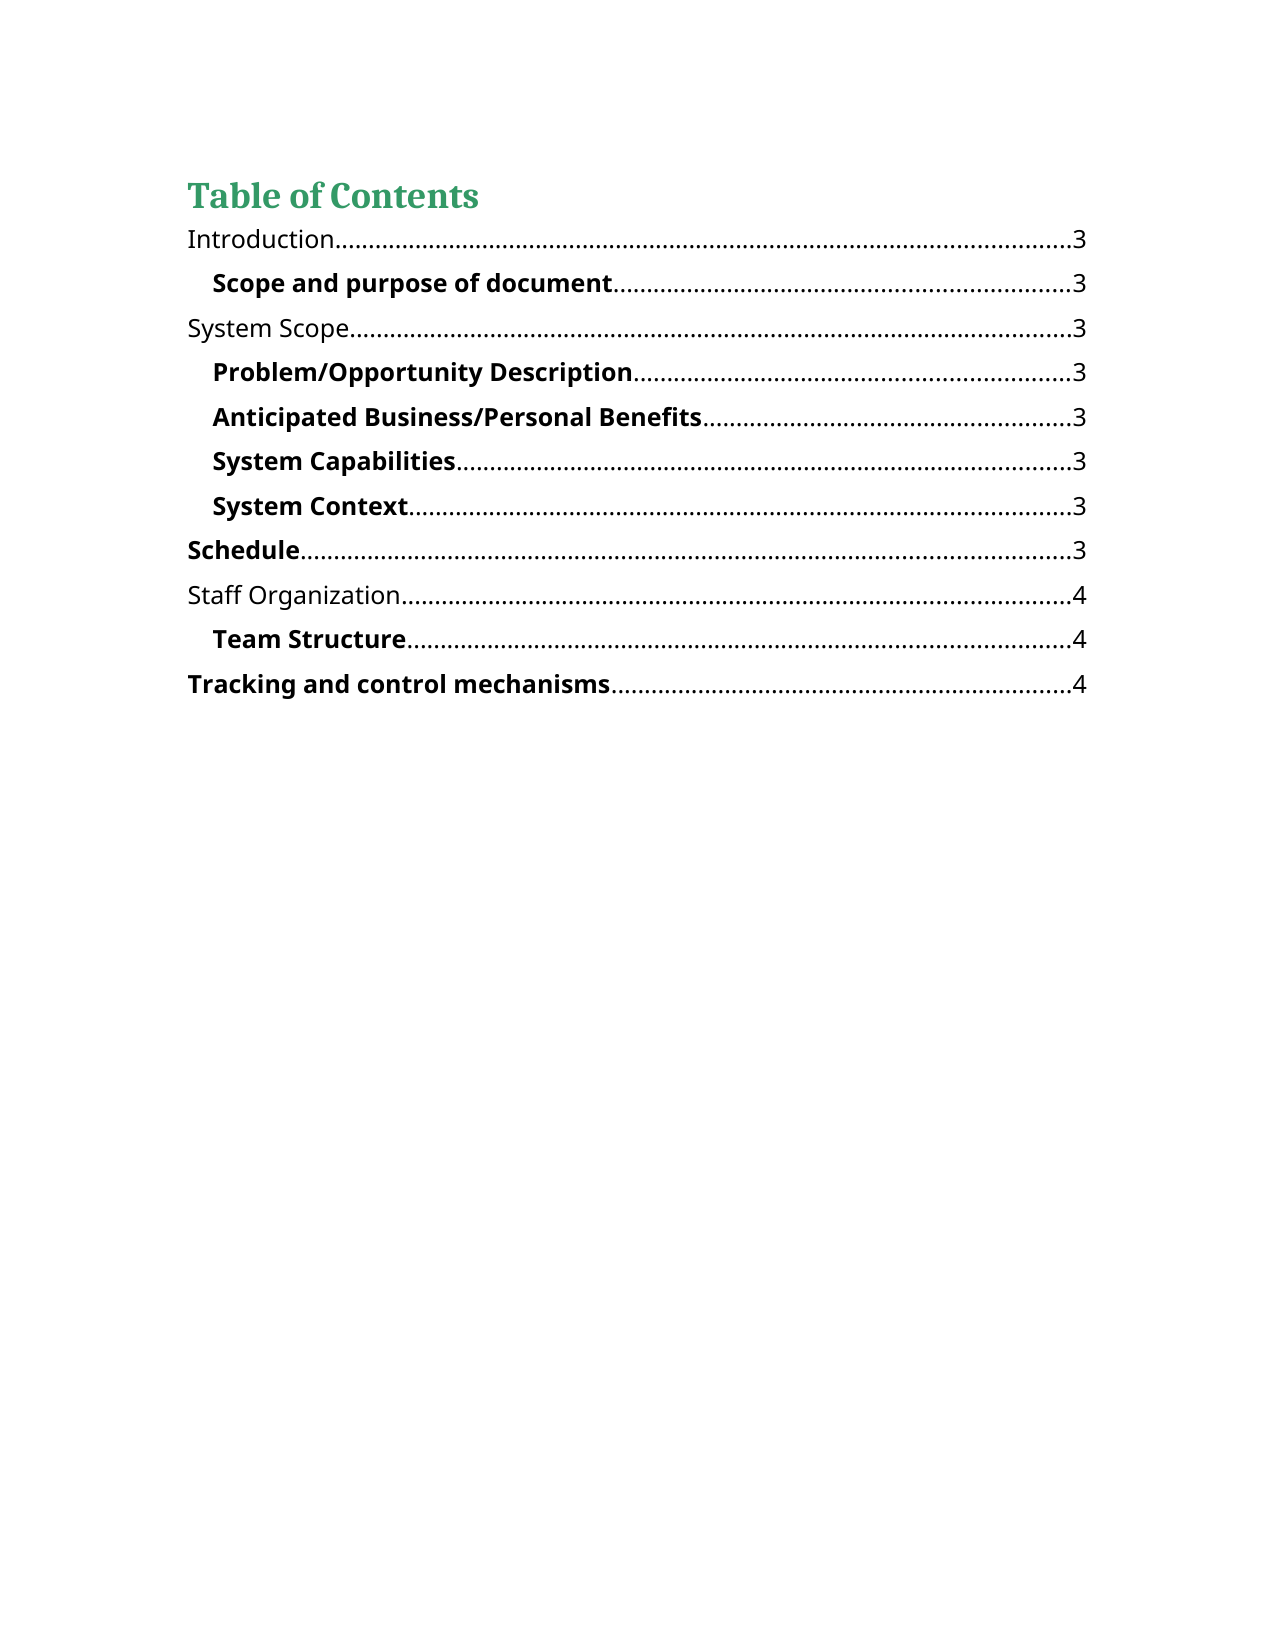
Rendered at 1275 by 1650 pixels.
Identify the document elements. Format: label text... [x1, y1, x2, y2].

text Table of Contents [187, 175, 1087, 218]
